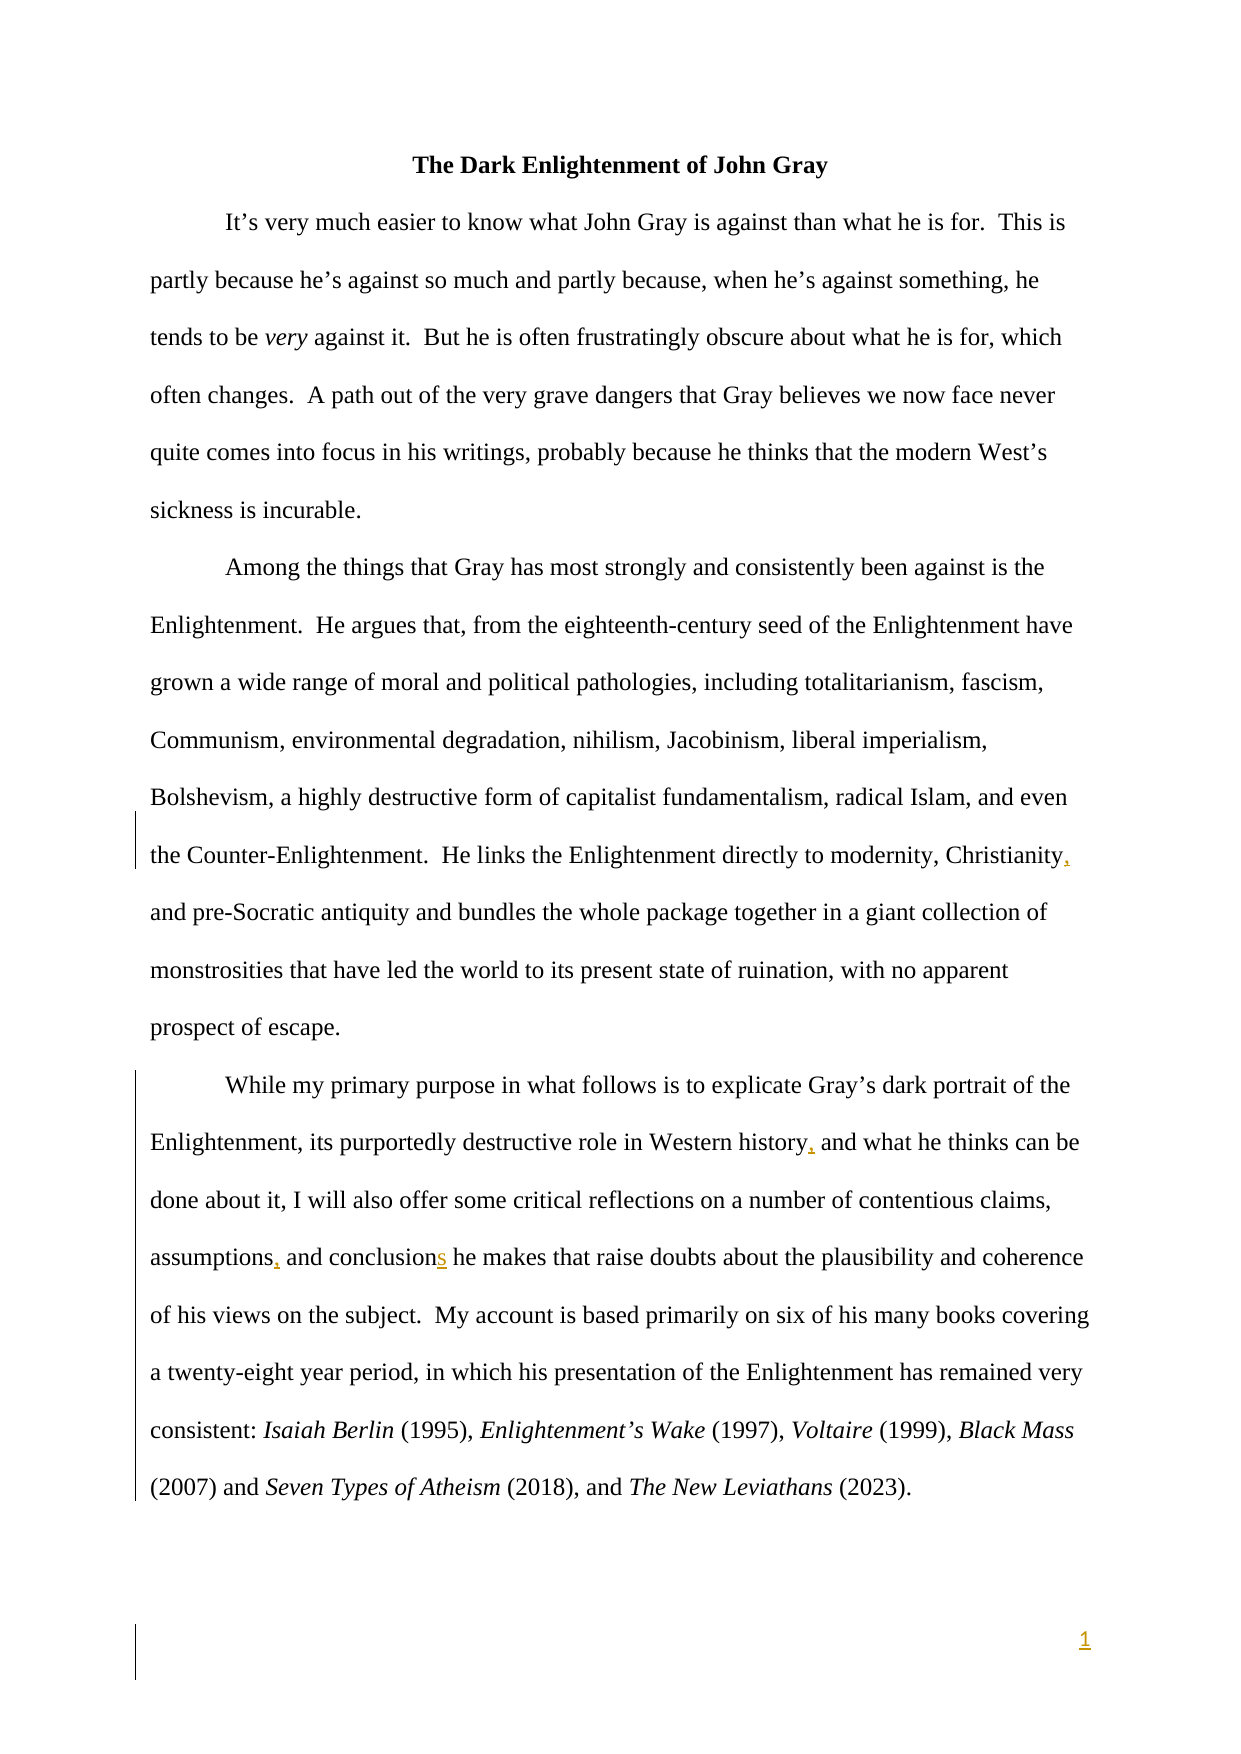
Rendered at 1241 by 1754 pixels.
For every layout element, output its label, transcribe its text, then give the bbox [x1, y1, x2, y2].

text It’s very much easier to know what John Gray is against than what he is for. This is partly because he’s against so much and partly because, when he’s against something, he tends to be very against it. But he is often frustratingly obscure about what he is for, which often changes. A path out of the very grave dangers that Gray believes we now face never quite comes into focus in his writings, probably because he thinks that the modern West’s sickness is incurable. [150, 207, 1090, 524]
text The Dark Enlightenment of John Gray [150, 150, 1090, 179]
text Among the things that Gray has most strongly and consistently been against is the Enlightenment. He argues that, from the eighteenth-century seed of the Enlightenment have grown a wide range of moral and political pathologies, including totalitarianism, fascism, Communism, environmental degradation, nihilism, Jacobinism, liberal imperialism, Bolshevism, a highly destructive form of capitalist fundamentalism, radical Islam, and even the Counter-Enlightenment. He links the Enlightenment directly to modernity, Christianity and pre-Socratic antiquity and bundles the whole package together in a giant collection of monstrosities that have led the world to its present state of ruination, with no apparent prospect of escape. [150, 552, 1090, 1041]
text While my primary purpose in what follows is to explicate Gray’s dark portrait of the Enlightenment, its purportedly destructive role in Western history and what he thinks can be done about it, I will also offer some critical reflections on a number of contentious claims, assumptions and conclusion he makes that raise doubts about the plausibility and coherence of his views on the subject. My account is based primarily on six of his many books covering a twenty-eight year period, in which his presentation of the Enlightenment has remained very consistent: Isaiah Berlin (1995), Enlightenment’s Wake (1997), Voltaire (1999), Black Mass (2007) and Seven Types of Atheism (2018), and The New Leviathans (2023). [150, 1070, 1090, 1501]
